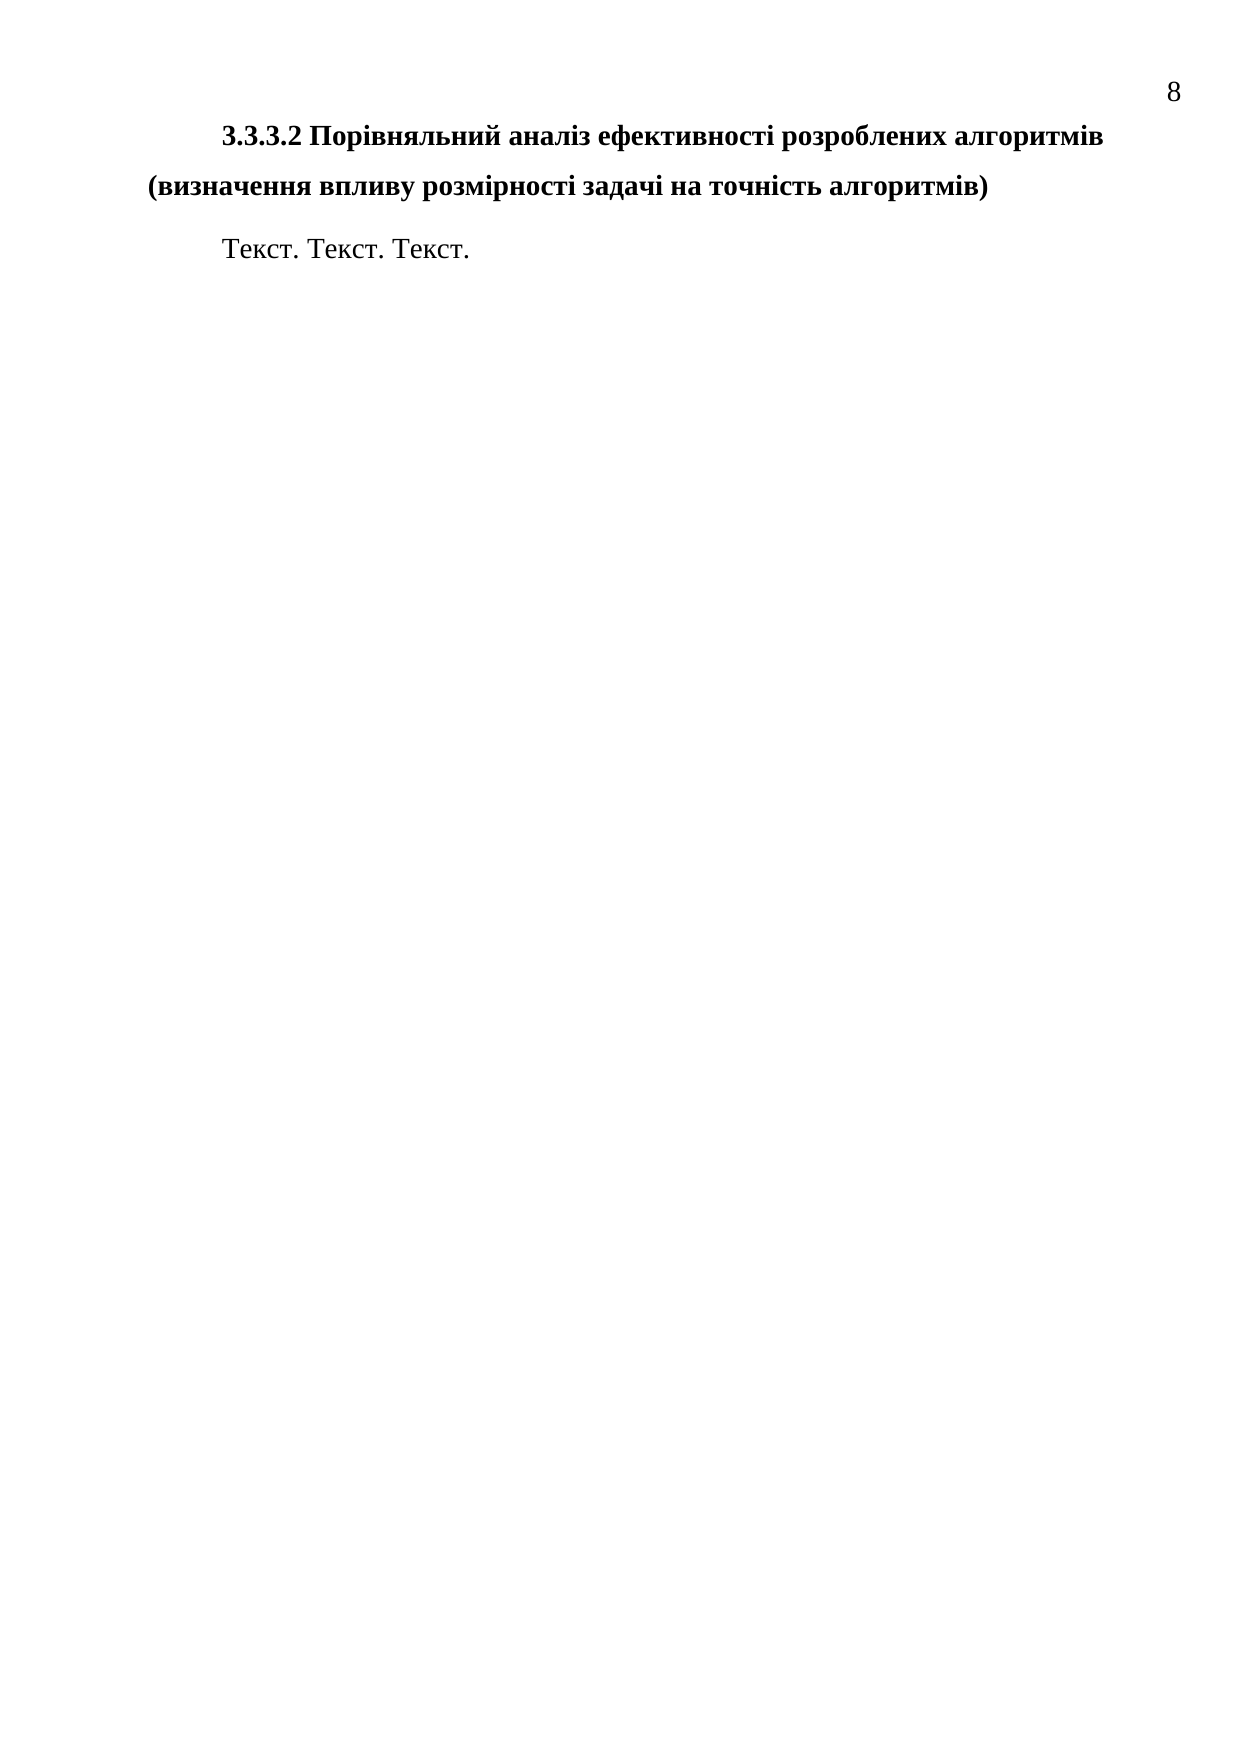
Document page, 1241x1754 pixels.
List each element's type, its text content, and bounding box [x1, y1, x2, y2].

subtitle 3.3.3.2 Порівняльний аналіз ефективності розроблених алгоритмів (визначення впливу розмірності задачі на точність алгоритмів) [148, 118, 1181, 202]
text Текст. Текст. Текст. [148, 231, 1181, 265]
